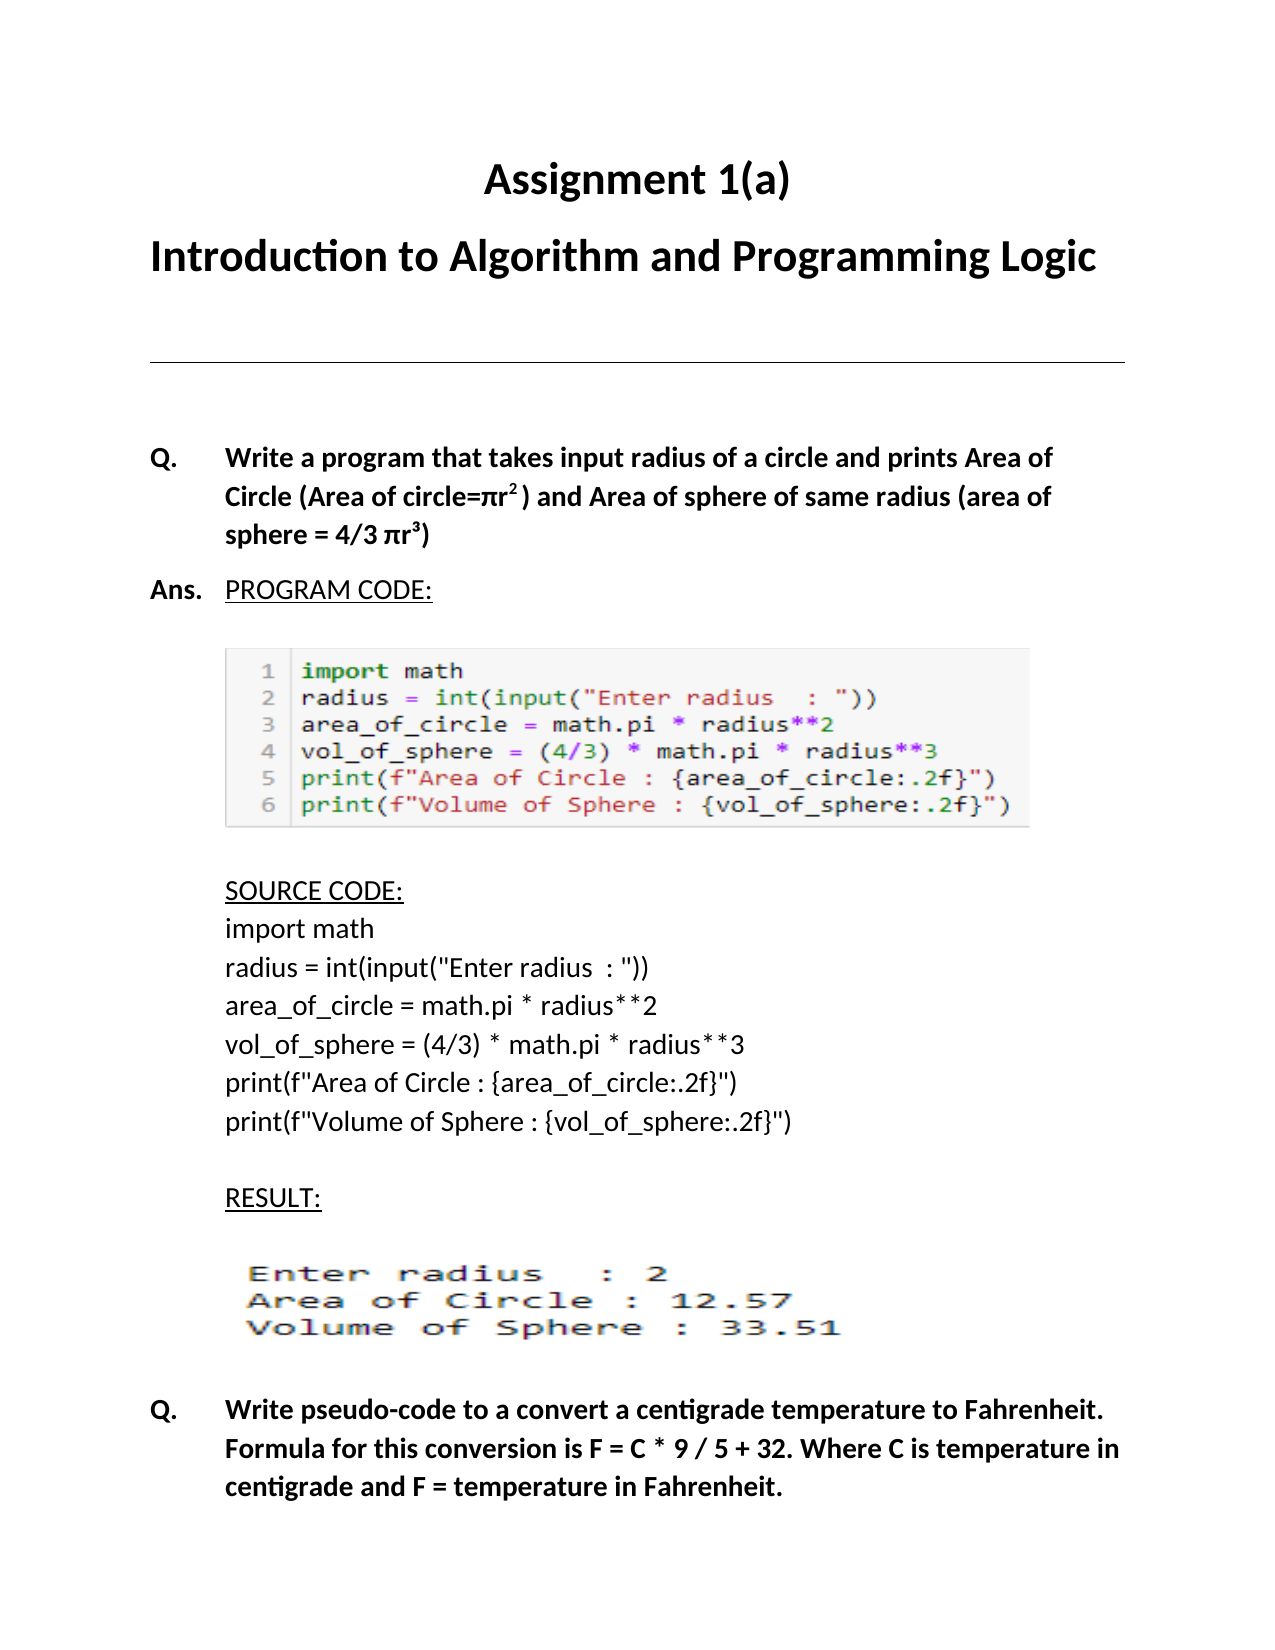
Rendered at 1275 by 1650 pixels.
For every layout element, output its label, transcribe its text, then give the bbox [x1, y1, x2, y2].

text Ans. PROGRAM CODE: [150, 571, 1125, 607]
text Q. Write a program that takes input radius of a circle and prints Area of Circle (Area of circle=πr2 ) and Area of sphere of same radius (area of sphere = 4/3 πr³) [150, 439, 1125, 552]
picture [225, 1256, 880, 1351]
text Q. Write pseudo-code to a convert a centigrade temperature to Fahrenheit. Formula for this conversion is F = C * 9 / 5 + 32. Where C is temperature in centigrade and F = temperature in Fahrenheit. [150, 1391, 1125, 1504]
text vol_of_sphere = (4/3) * math.pi * radius**3 [225, 1026, 1125, 1061]
text radius = int(input("Enter radius : ")) [225, 949, 1125, 984]
text Introduction to Algorithm and Programming Logic [150, 227, 1125, 283]
text print(f"Area of Circle : {area_of_circle:.2f}") [225, 1064, 1125, 1100]
text area_of_circle = math.pi * radius**2 [225, 987, 1125, 1023]
text Assignment 1(a) [150, 150, 1125, 206]
text print(f"Volume of Sphere : {vol_of_sphere:.2f}") [225, 1103, 1125, 1138]
picture [225, 648, 1030, 831]
text RESULT: [225, 1179, 1125, 1215]
text SOURCE CODE: import math [225, 872, 1125, 946]
